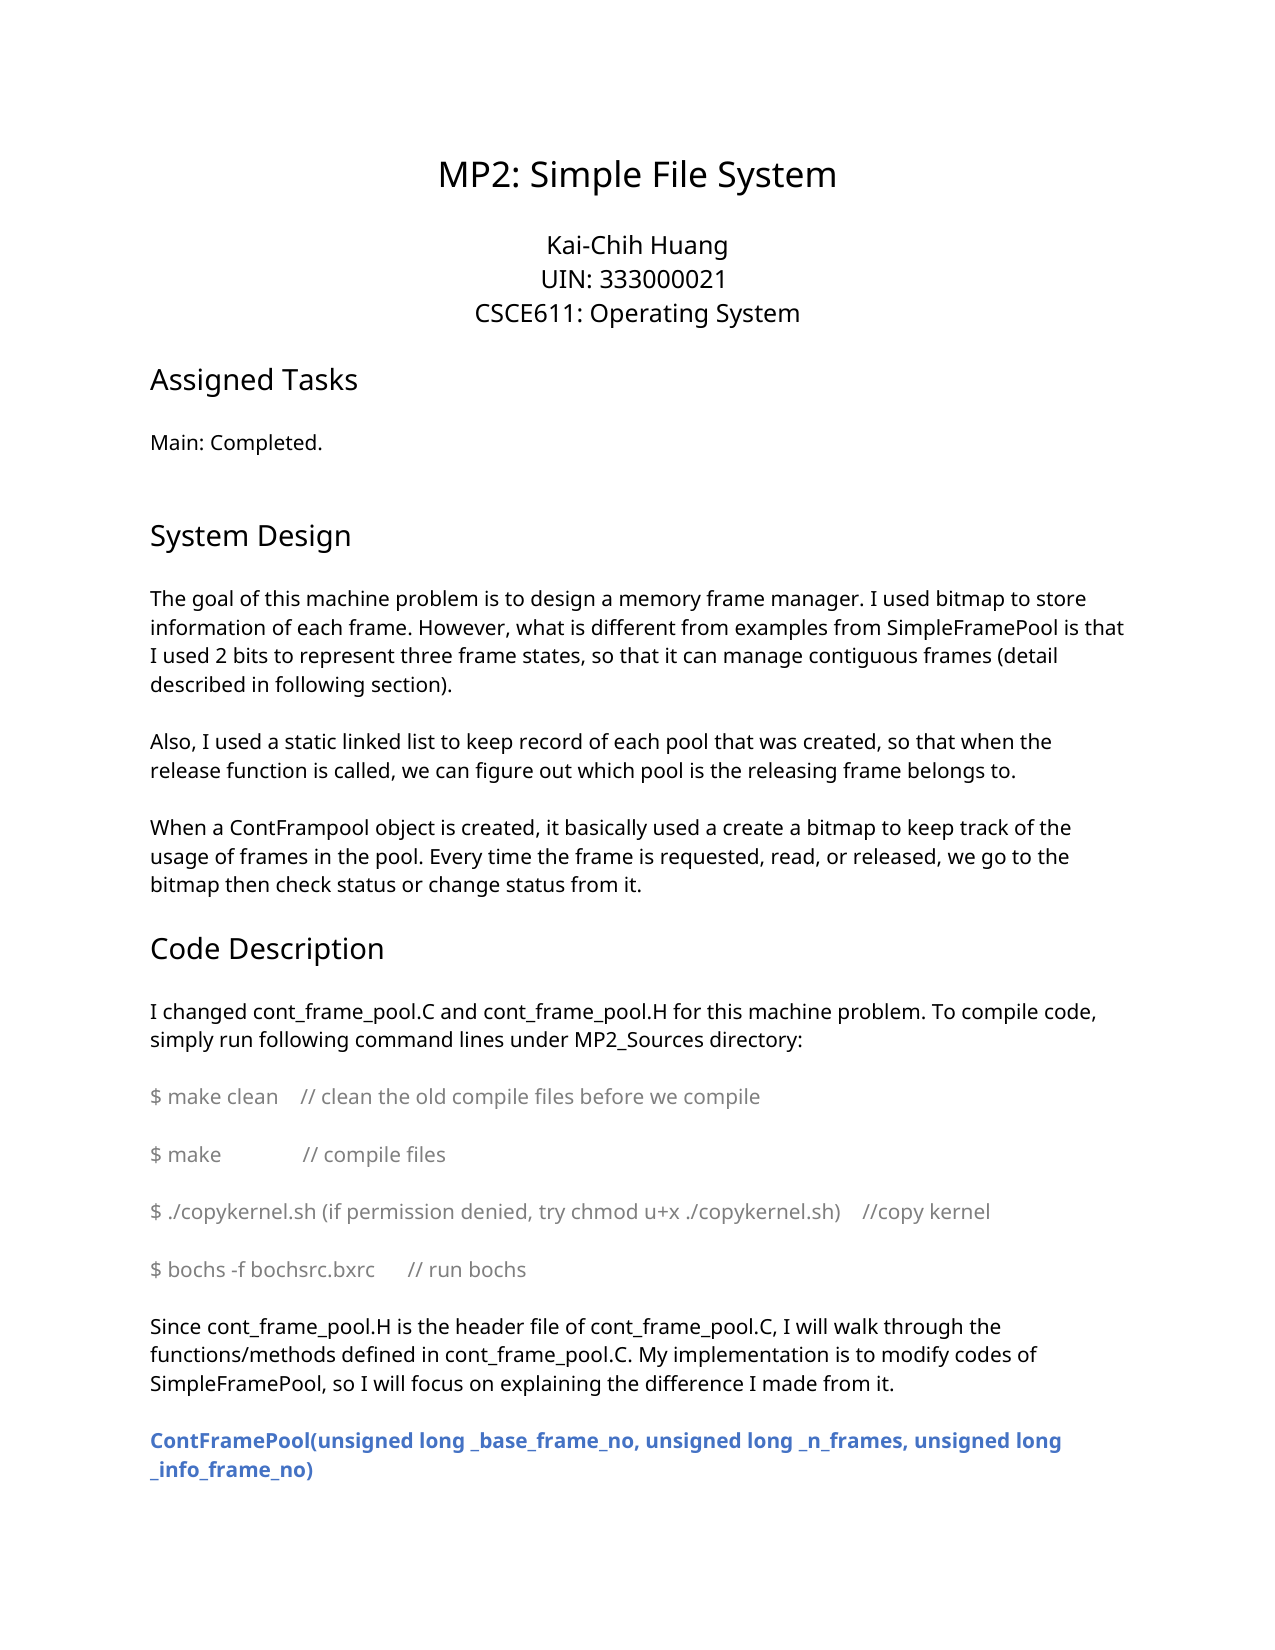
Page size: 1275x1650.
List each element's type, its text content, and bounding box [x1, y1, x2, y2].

text The goal of this machine problem is to design a memory frame manager. I used bitmap to store information of each frame. However, what is different from examples from SimpleFramePool is that I used 2 bits to represent three frame states, so that it can manage contiguous frames (detail described in following section). [150, 584, 1125, 698]
text When a ContFrampool object is created, it basically used a create a bitmap to keep track of the usage of frames in the pool. Every time the frame is requested, read, or released, we go to the bitmap then check status or change status from it. [150, 813, 1125, 899]
text Also, I used a static linked list to keep record of each pool that was created, so that when the release function is called, we can figure out which pool is the releasing frame belongs to. [150, 727, 1125, 784]
text $ ./copykernel.sh (if permission denied, try chmod u+x ./copykernel.sh) //copy kernel [150, 1197, 1125, 1226]
text $ make // compile files [150, 1140, 1125, 1168]
text MP2: Simple File System [150, 150, 1125, 198]
text Main: Completed. [150, 428, 1125, 487]
text Code Description [150, 928, 1125, 968]
text System Design [150, 516, 1125, 555]
text Kai-Chih Huang UIN: 333000021 CSCE611: Operating System [150, 227, 1125, 329]
text I changed cont_frame_pool.C and cont_frame_pool.H for this machine problem. To compile code, simply run following command lines under MP2_Sources directory: $ make clean // clean the old compile files before we compile [150, 997, 1125, 1111]
text Assigned Tasks [150, 359, 1125, 398]
text $ bochs -f bochsrc.bxrc // run bochs Since cont_frame_pool.H is the header file of cont_frame_pool.C, I will walk through the functions/methods defined in cont_frame_pool.C. My implementation is to modify codes of SimpleFramePool, so I will focus on explaining the difference I made from it. [150, 1255, 1125, 1397]
